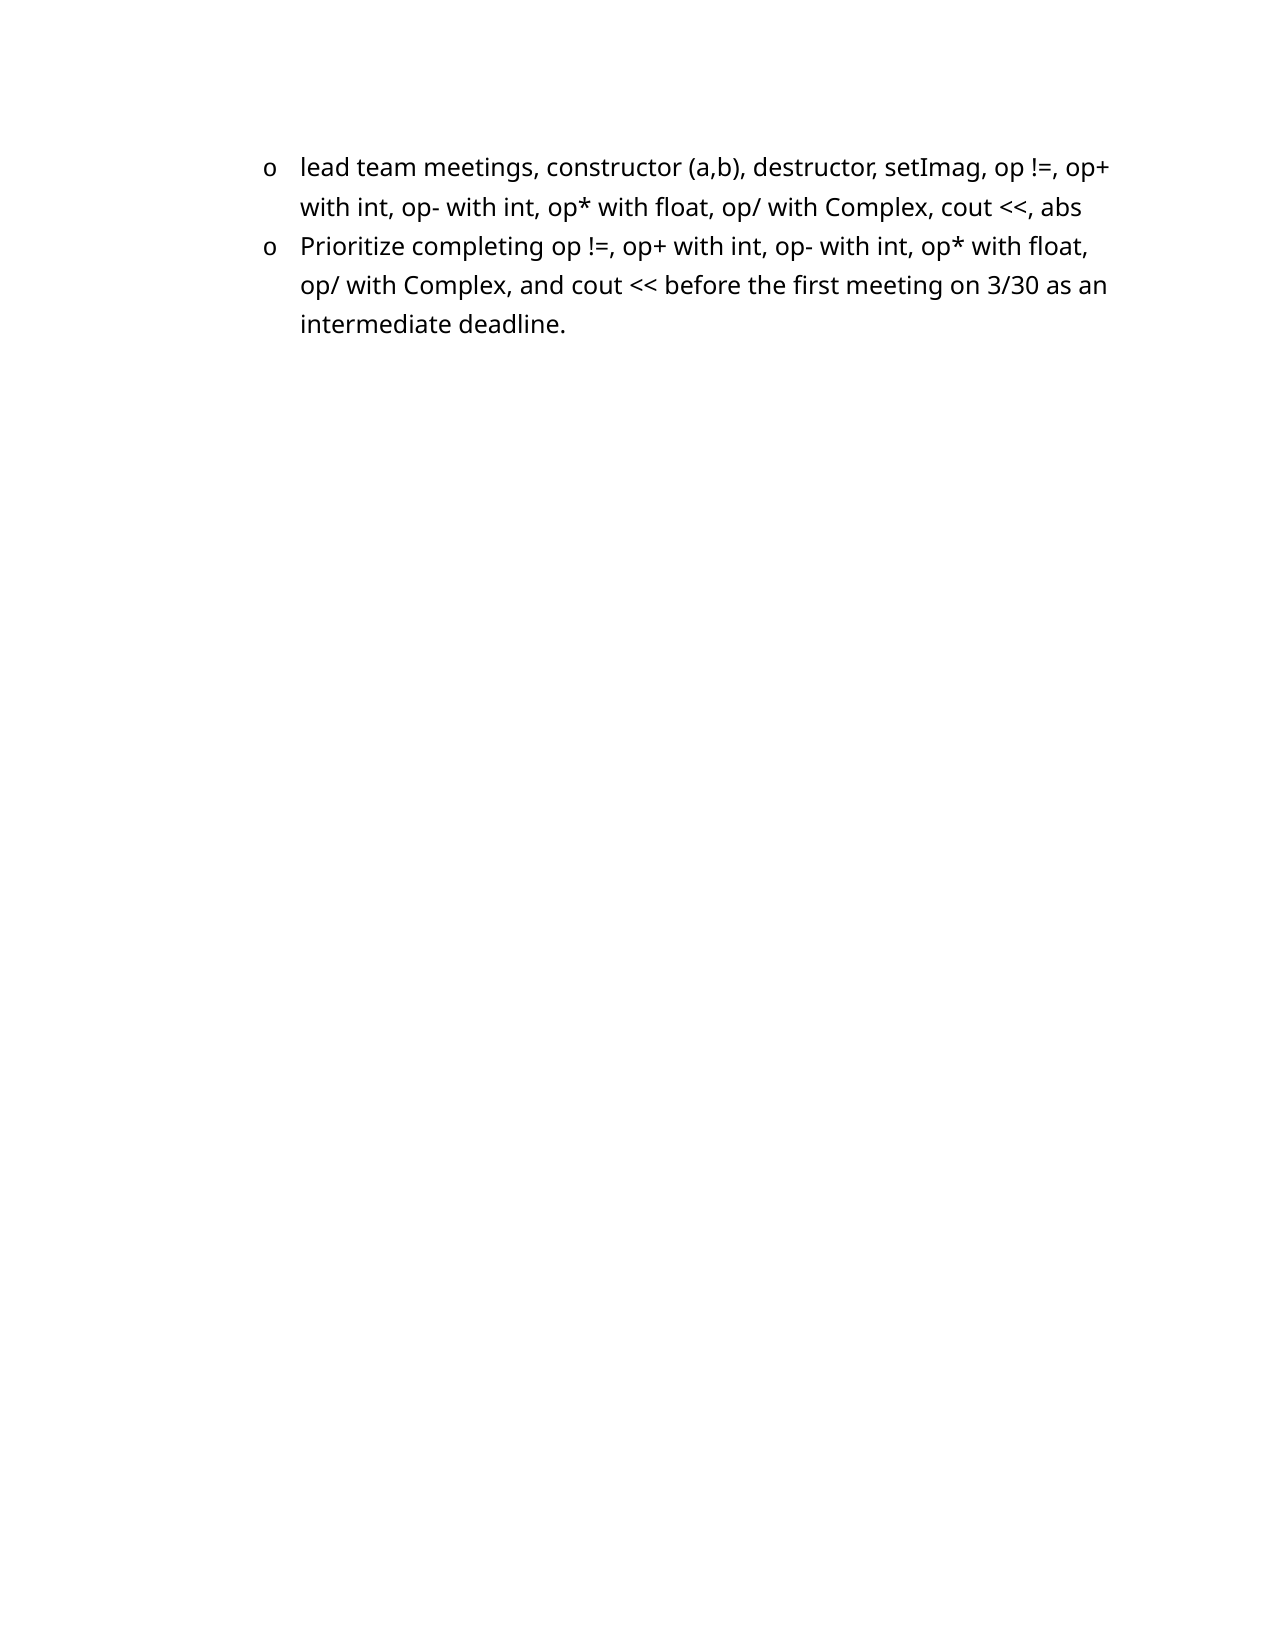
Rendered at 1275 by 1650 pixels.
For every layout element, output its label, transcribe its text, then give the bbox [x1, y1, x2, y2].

list lead team meetings, constructor (a,b), destructor, setImag, op !=, op+ with int, op- with int, op* with float, op/ with Complex, cout <<, abs [262, 150, 1125, 223]
list Prioritize completing op !=, op+ with int, op- with int, op* with float, op/ with Complex, and cout << before the first meeting on 3/30 as an intermediate deadline. [262, 228, 1125, 341]
